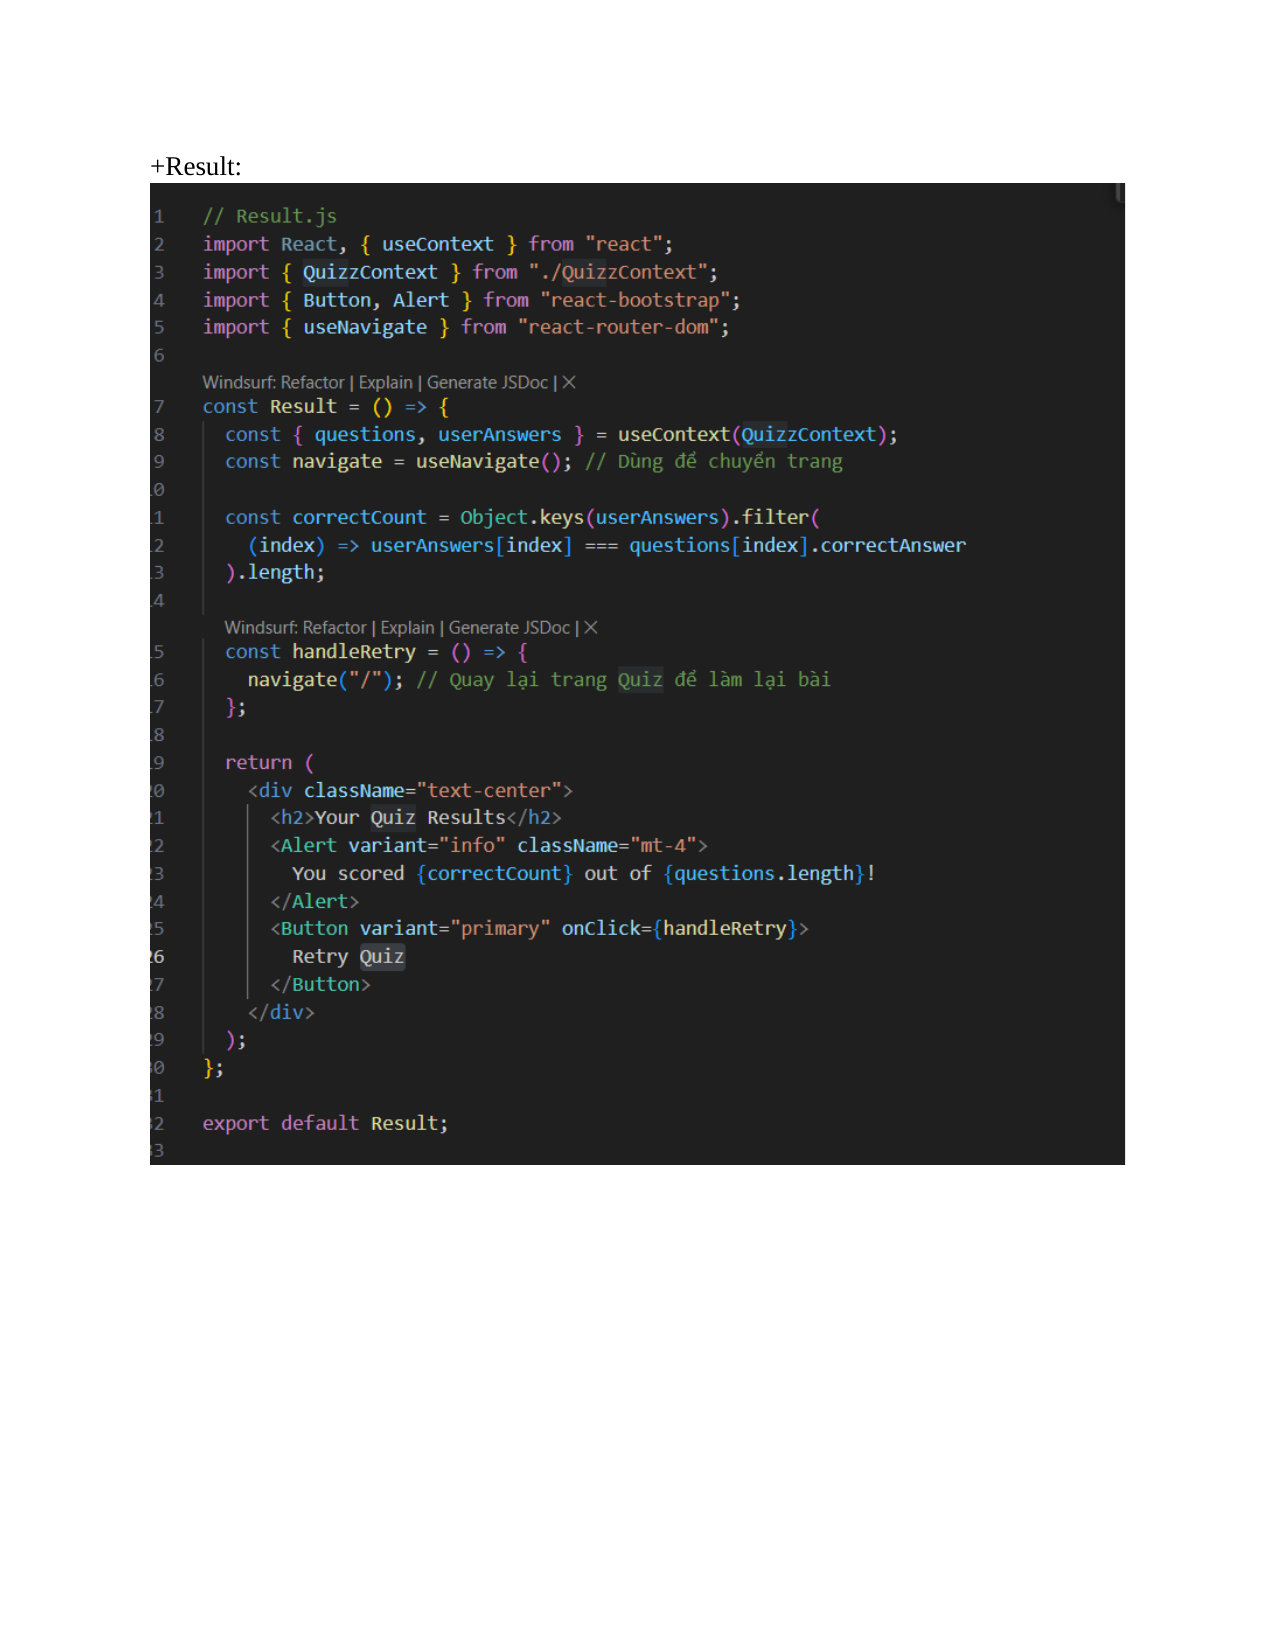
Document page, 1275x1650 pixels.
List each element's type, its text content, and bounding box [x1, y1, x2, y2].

text +Quizz: +QuizzContext: +QuizzData: +Result: [150, 150, 1125, 183]
picture [150, 183, 1125, 1165]
